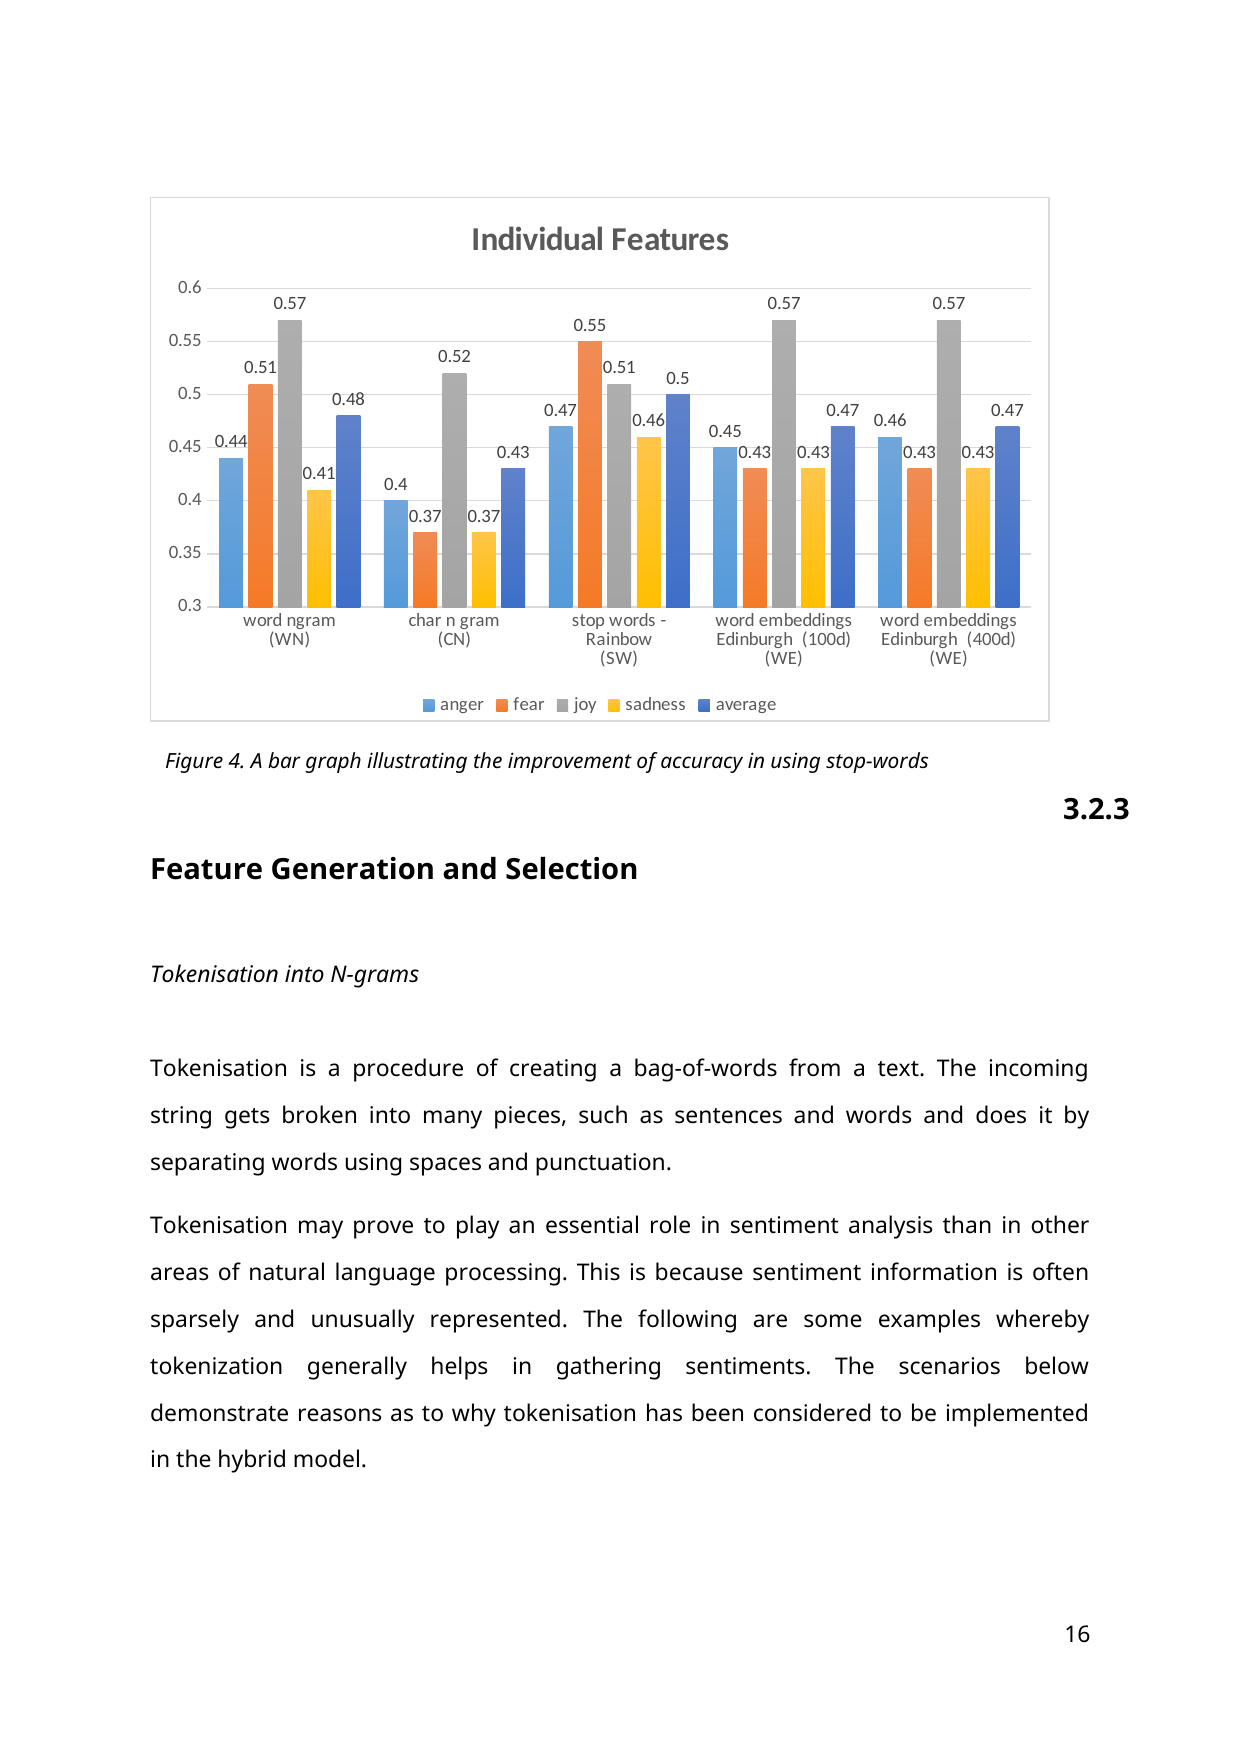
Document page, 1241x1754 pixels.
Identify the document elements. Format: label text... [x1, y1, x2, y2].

text Tokenisation is a procedure of creating a bag-of-words from a text. The incoming string gets broken into many pieces, such as sentences and words and does it by separating words using spaces and punctuation. [150, 1052, 1090, 1177]
text Tokenisation may prove to play an essential role in sentiment analysis than in other areas of natural language processing. This is because sentiment information is often sparsely and unusually represented. The following are some examples whereby tokenization generally helps in gathering sentiments. The scenarios below demonstrate reasons as to why tokenisation has been considered to be implemented in the hybrid model. [150, 1209, 1090, 1474]
subtitle Tokenisation into N-grams [150, 958, 1090, 989]
subtitle Feature Generation and Selection [150, 788, 1090, 888]
